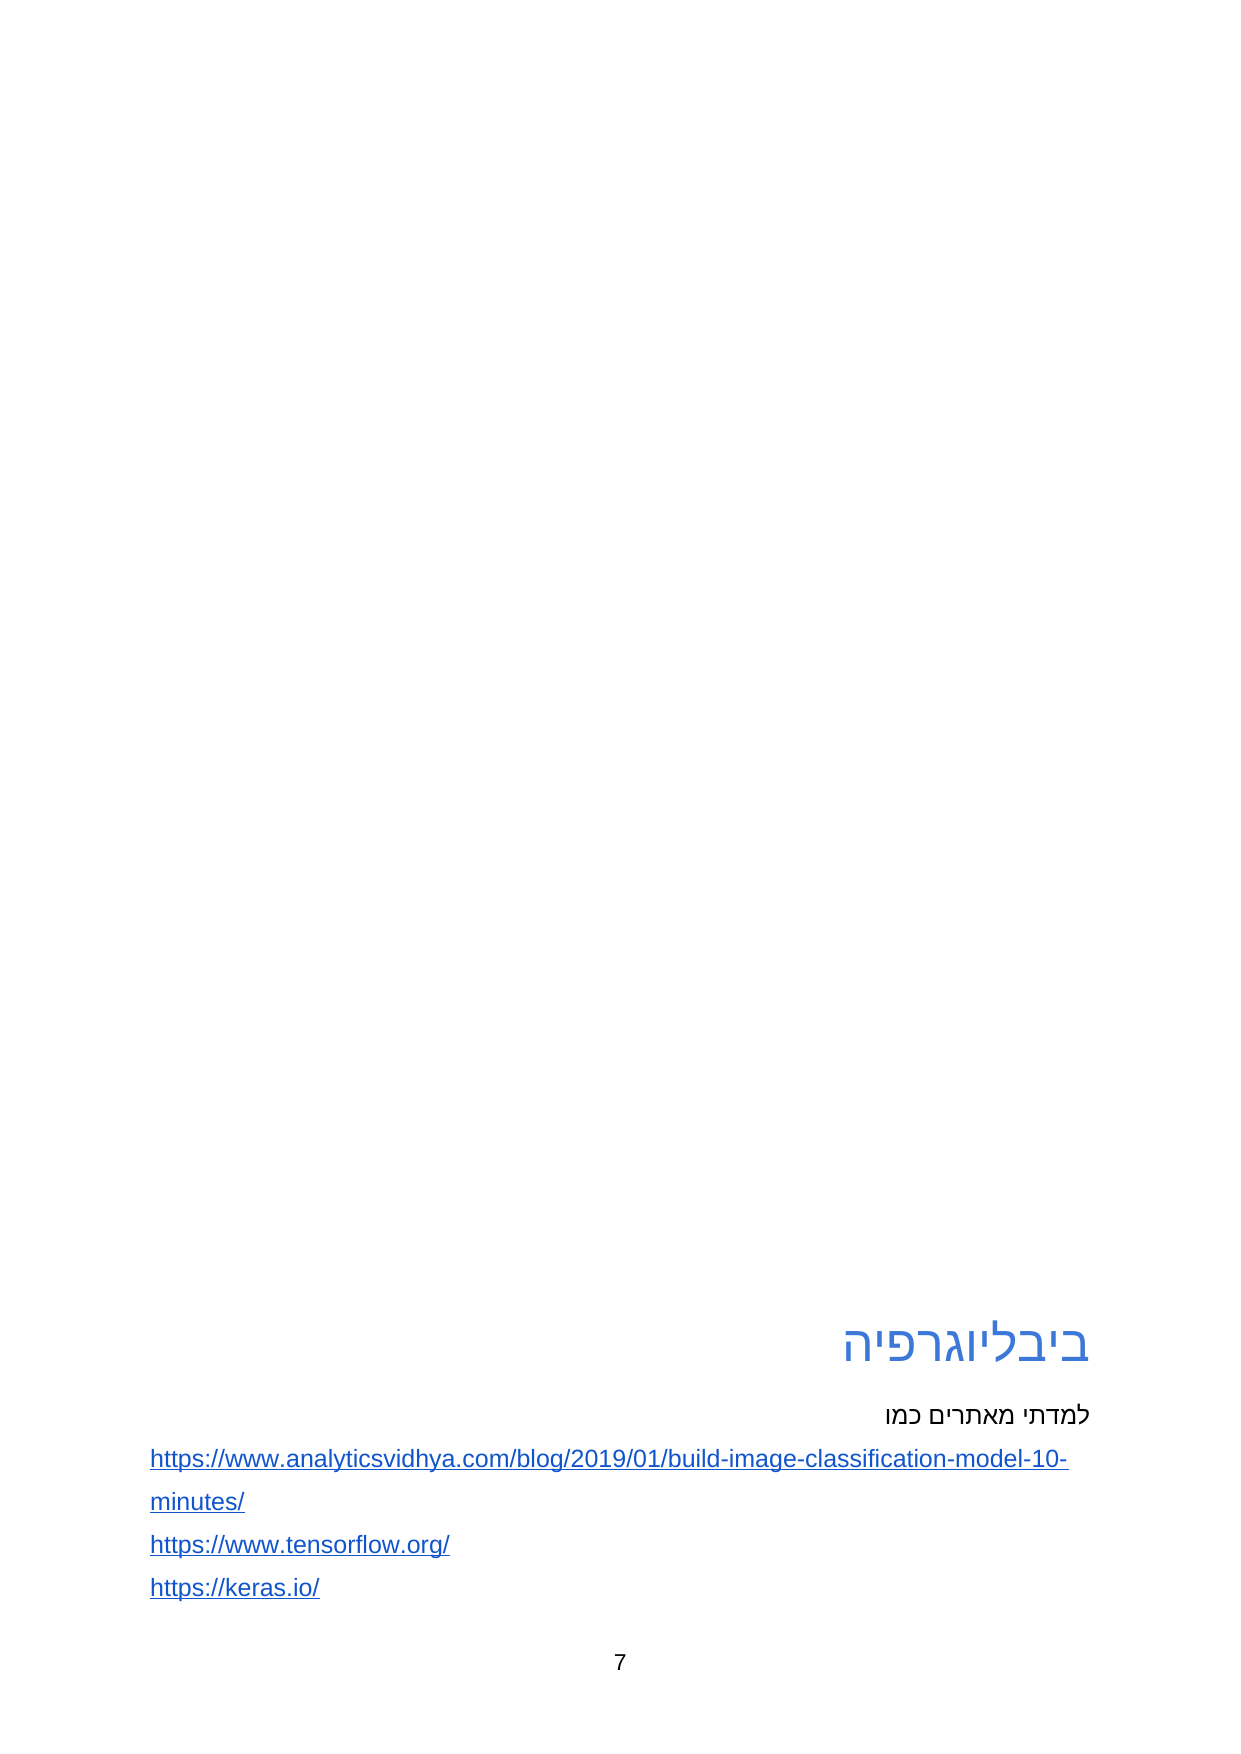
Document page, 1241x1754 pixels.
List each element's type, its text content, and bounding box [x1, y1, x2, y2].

text https://www.tensorflow.org/ [150, 1530, 1090, 1559]
text ביבליוגרפיה [150, 1314, 1090, 1372]
text למדתי מאתרים כמו [150, 1401, 1090, 1429]
text https://www.analyticsvidhya.com/blog/2019/01/build-image-classification-model-10-minutes/ [150, 1444, 1090, 1516]
text https://keras.io/ [150, 1573, 1090, 1602]
